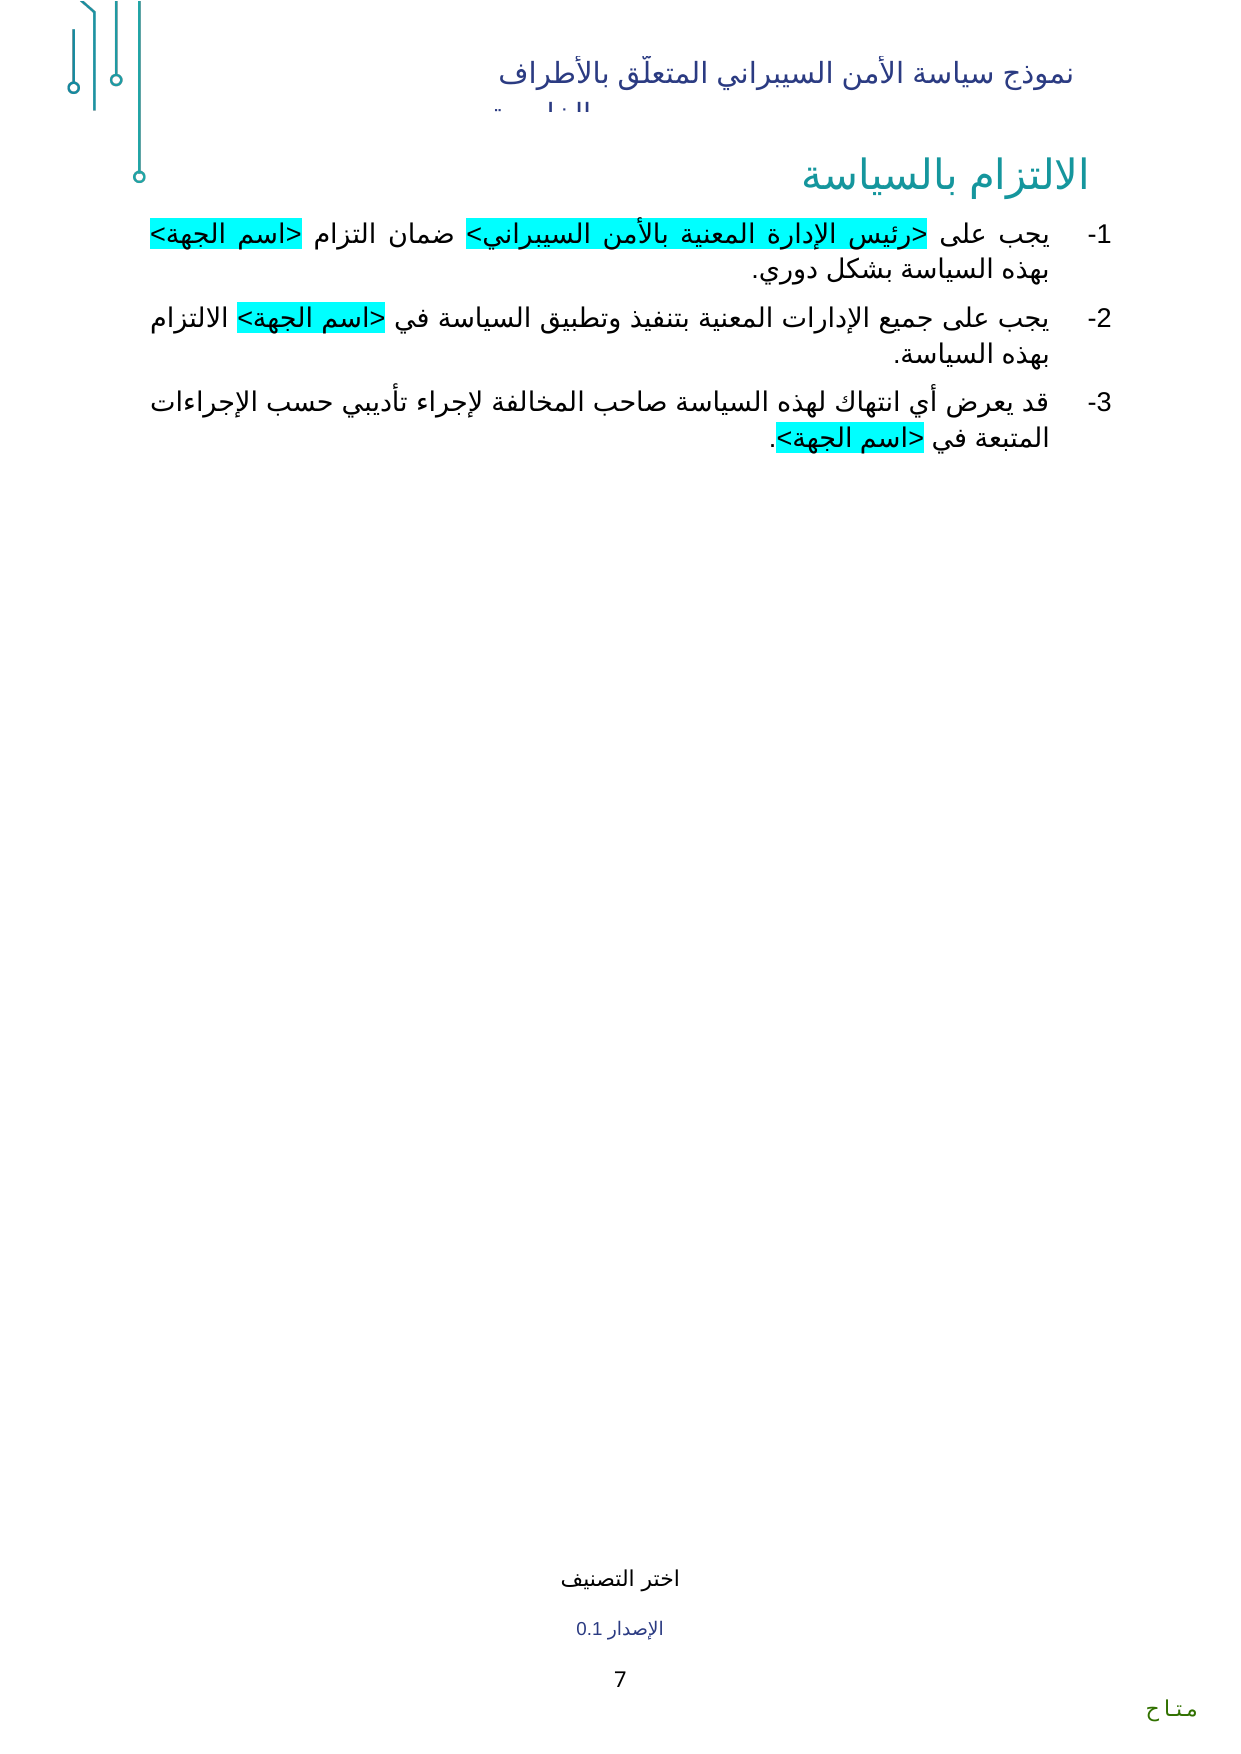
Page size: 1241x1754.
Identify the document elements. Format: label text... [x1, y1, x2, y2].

list يجب على <رئيس الإدارة المعنية بالأمن السيبراني> ضمان التزام <اسم الجهة> بهذه السياسة بشكل دوري. [150, 218, 1087, 285]
picture [43, 1, 173, 201]
subtitle الالتزام بالسياسة [150, 150, 1090, 198]
list يجب على جميع الإدارات المعنية بتنفيذ وتطبيق السياسة في <اسم الجهة> الالتزام بهذه السياسة. [150, 302, 1087, 369]
list قد يعرض أي انتهاك لهذه السياسة صاحب المخالفة لإجراء تأديبي حسب الإجراءات المتبعة في <اسم الجهة>. [150, 386, 1087, 453]
